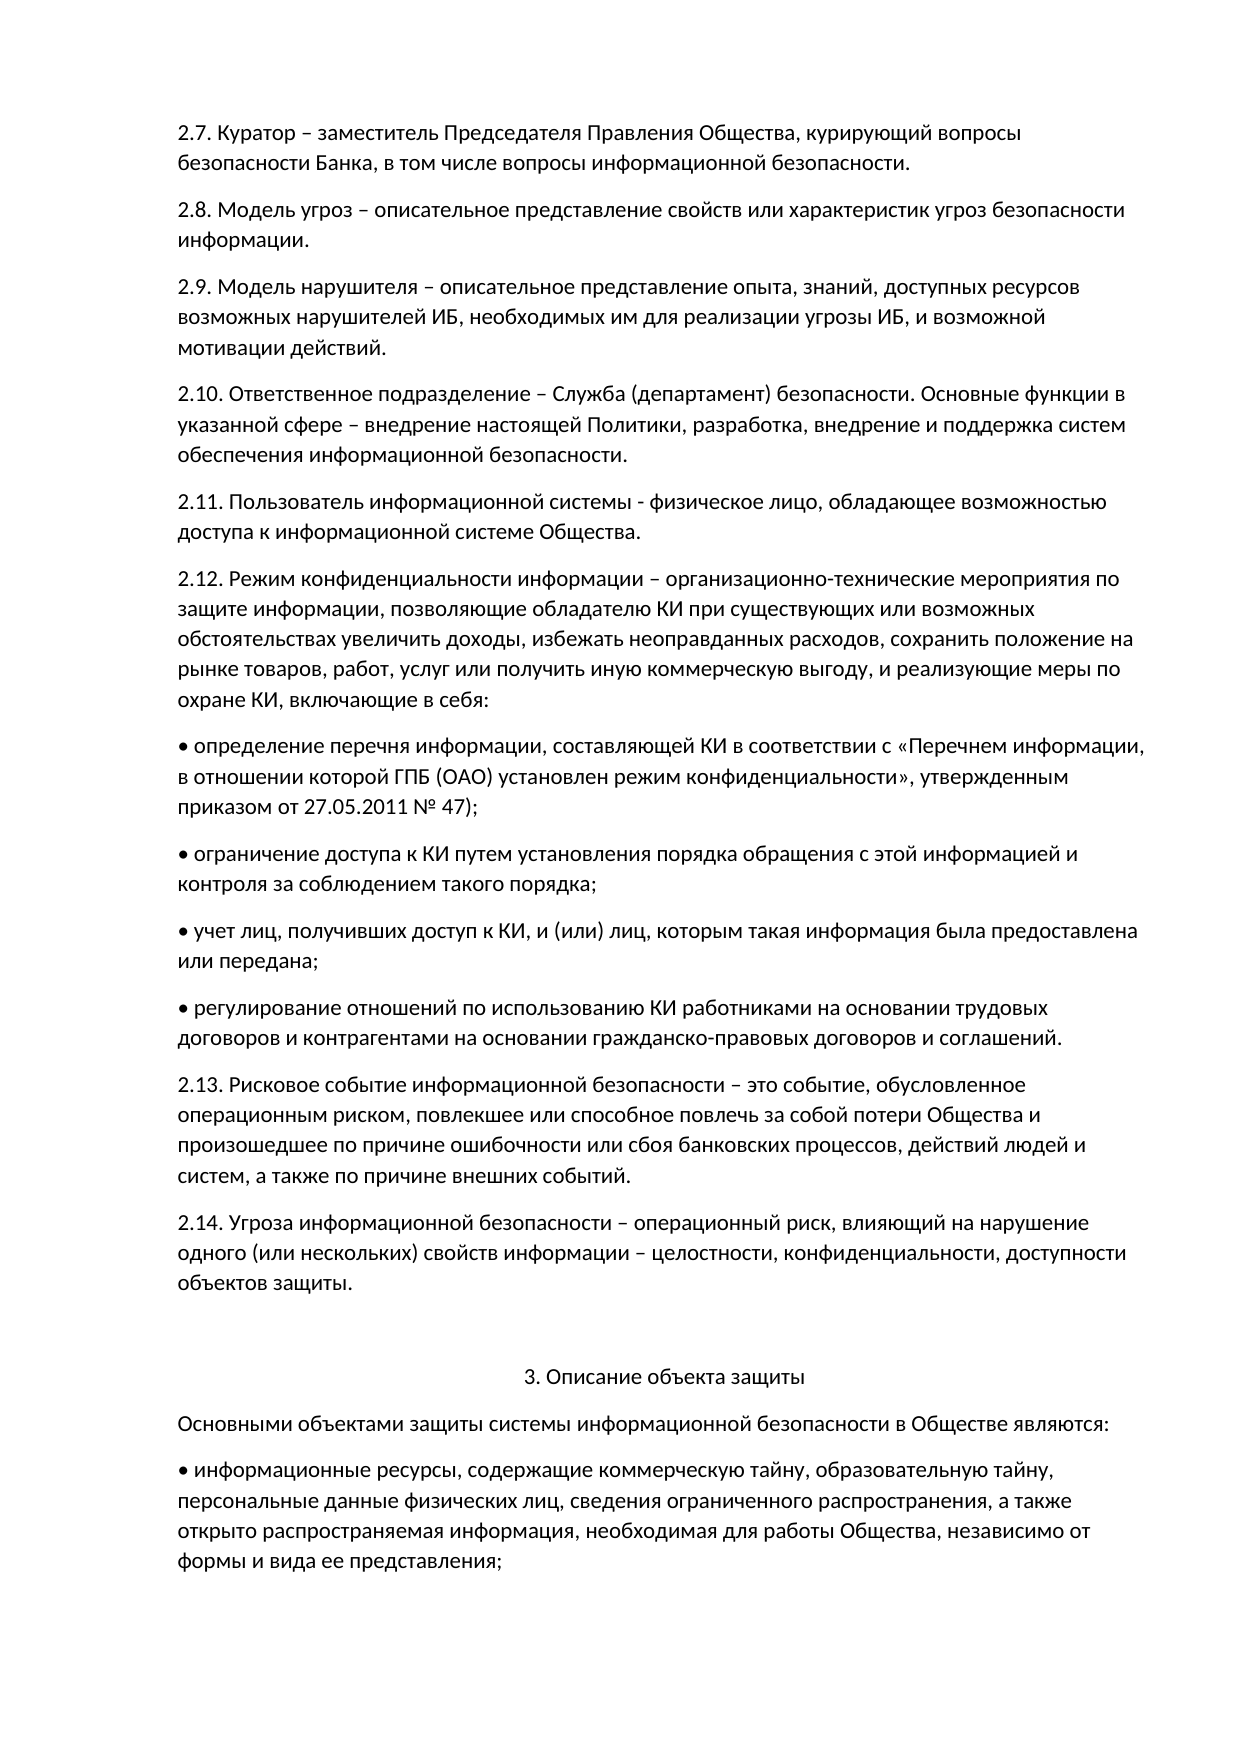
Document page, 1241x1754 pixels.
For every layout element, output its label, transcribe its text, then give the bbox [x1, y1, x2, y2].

text • определение перечня информации, составляющей КИ в соответствии с «Перечнем информации, в отношении которой ГПБ (ОАО) установлен режим конфиденциальности», утвержденным приказом от 27.05.2011 № 47); [177, 732, 1152, 820]
text • учет лиц, получивших доступ к КИ, и (или) лиц, которым такая информация была предоставлена или передана; [177, 916, 1152, 974]
text Основными объектами защиты системы информационной безопасности в Обществе являются: [177, 1409, 1152, 1437]
text 2.11. Пользователь информационной системы - физическое лицо, обладающее возможностью доступа к информационной системе Общества. [177, 487, 1152, 545]
text 2.8. Модель угроз – описательное представление свойств или характеристик угроз безопасности информации. [177, 195, 1152, 253]
text 3. Описание объекта защиты [177, 1362, 1152, 1390]
text 2.7. Куратор – заместитель Председателя Правления Общества, курирующий вопросы безопасности Банка, в том числе вопросы информационной безопасности. [177, 118, 1152, 176]
text 2.14. Угроза информационной безопасности – операционный риск, влияющий на нарушение одного (или нескольких) свойств информации – целостности, конфиденциальности, доступности объектов защиты. [177, 1208, 1152, 1296]
text 2.10. Ответственное подразделение – Служба (департамент) безопасности. Основные функции в указанной сфере – внедрение настоящей Политики, разработка, внедрение и поддержка систем обеспечения информационной безопасности. [177, 379, 1152, 468]
text 2.9. Модель нарушителя – описательное представление опыта, знаний, доступных ресурсов возможных нарушителей ИБ, необходимых им для реализации угрозы ИБ, и возможной мотивации действий. [177, 272, 1152, 361]
text • регулирование отношений по использованию КИ работниками на основании трудовых договоров и контрагентами на основании гражданско-правовых договоров и соглашений. [177, 993, 1152, 1051]
text • ограничение доступа к КИ путем установления порядка обращения с этой информацией и контроля за соблюдением такого порядка; [177, 839, 1152, 897]
text • информационные ресурсы, содержащие коммерческую тайну, образовательную тайну, персональные данные физических лиц, сведения ограниченного распространения, а также открыто распространяемая информация, необходимая для работы Общества, независимо от формы и вида ее представления; [177, 1456, 1152, 1574]
text 2.13. Рисковое событие информационной безопасности – это событие, обусловленное операционным риском, повлекшее или способное повлечь за собой потери Общества и произошедшее по причине ошибочности или сбоя банковских процессов, действий людей и систем, а также по причине внешних событий. [177, 1070, 1152, 1189]
text 2.12. Режим конфиденциальности информации – организационно-технические мероприятия по защите информации, позволяющие обладателю КИ при существующих или возможных обстоятельствах увеличить доходы, избежать неоправданных расходов, сохранить положение на рынке товаров, работ, услуг или получить иную коммерческую выгоду, и реализующие меры по охране КИ, включающие в себя: [177, 564, 1152, 713]
